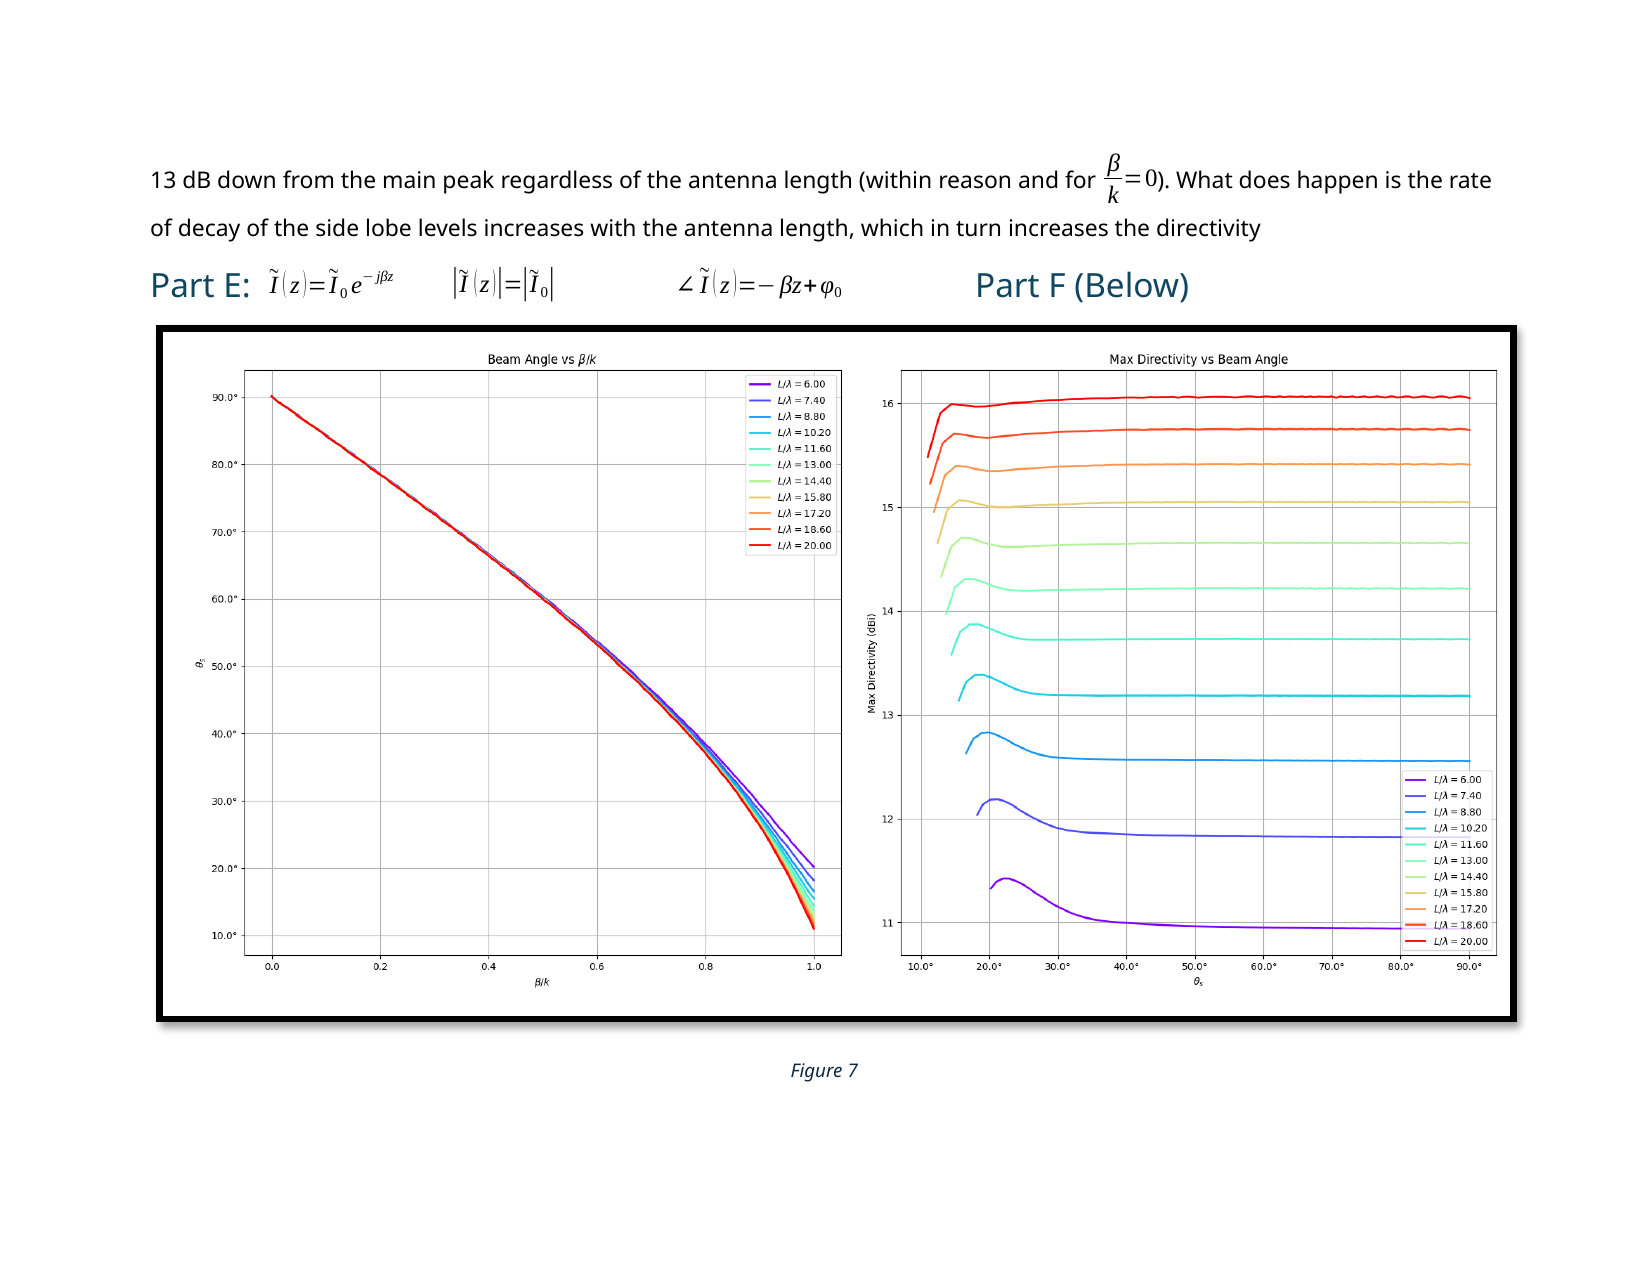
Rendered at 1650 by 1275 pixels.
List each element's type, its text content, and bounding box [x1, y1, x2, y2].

picture [163, 332, 1510, 1016]
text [150, 150, 1500, 243]
text Figure 7 [150, 1057, 1500, 1083]
subtitle Part E: Part F (Below) [150, 262, 1500, 307]
